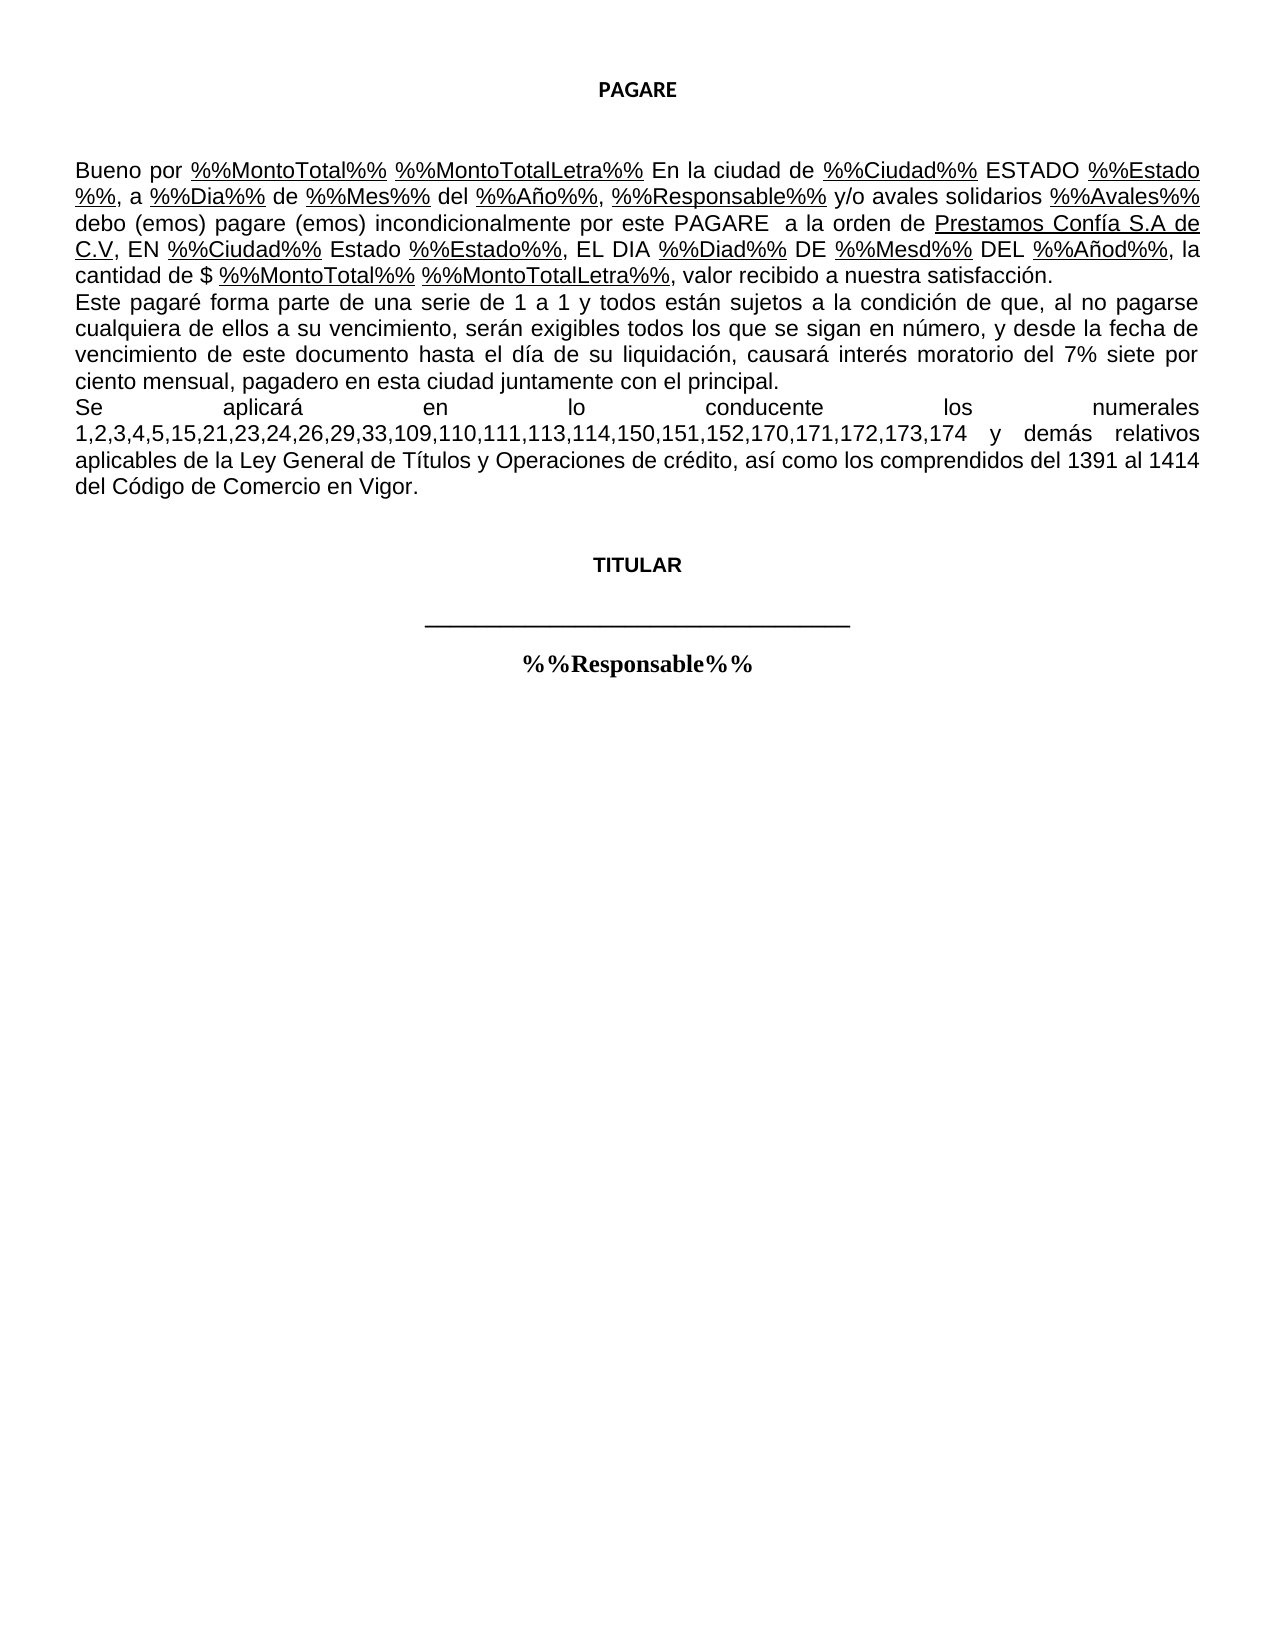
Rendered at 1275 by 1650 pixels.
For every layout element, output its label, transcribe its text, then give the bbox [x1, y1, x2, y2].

text Se aplicará en lo conducente los numerales 1,2,3,4,5,15,21,23,24,26,29,33,109,110,111,113,114,150,151,152,170,171,172,173,174 y demás relativos aplicables de la Ley General de Títulos y Operaciones de crédito, así como los comprendidos del 1391 al 1414 del Código de Comercio en Vigor. [75, 394, 1200, 499]
text __________________________________ [75, 601, 1200, 630]
text PAGARE [75, 75, 1200, 103]
text %%Responsable%% [75, 649, 1200, 678]
text Este pagaré forma parte de una serie de 1 a 1 y todos están sujetos a la condición de que, al no pagarse cualquiera de ellos a su vencimiento, serán exigibles todos los que se sigan en número, y desde la fecha de vencimiento de este documento hasta el día de su liquidación, causará interés moratorio del 7% siete por ciento mensual, pagadero en esta ciudad juntamente con el principal. [75, 288, 1200, 394]
text TITULAR [75, 552, 1200, 576]
text Bueno por %%MontoTotal%% %%MontoTotalLetra%% En la ciudad de %%Ciudad%% ESTADO %%Estado%%, a %%Dia%% de %%Mes%% del %%Año%%, %%Responsable%% y/o avales solidarios %%Avales%% debo (emos) pagare (emos) incondicionalmente por este PAGARE a la orden de Prestamos Confía S.A de C.V, EN %%Ciudad%% Estado %%Estado%%, EL DIA %%Diad%% DE %%Mesd%% DEL %%Añod%%, la cantidad de $ %%MontoTotal%% %%MontoTotalLetra%%, valor recibido a nuestra satisfacción. [75, 157, 1200, 288]
